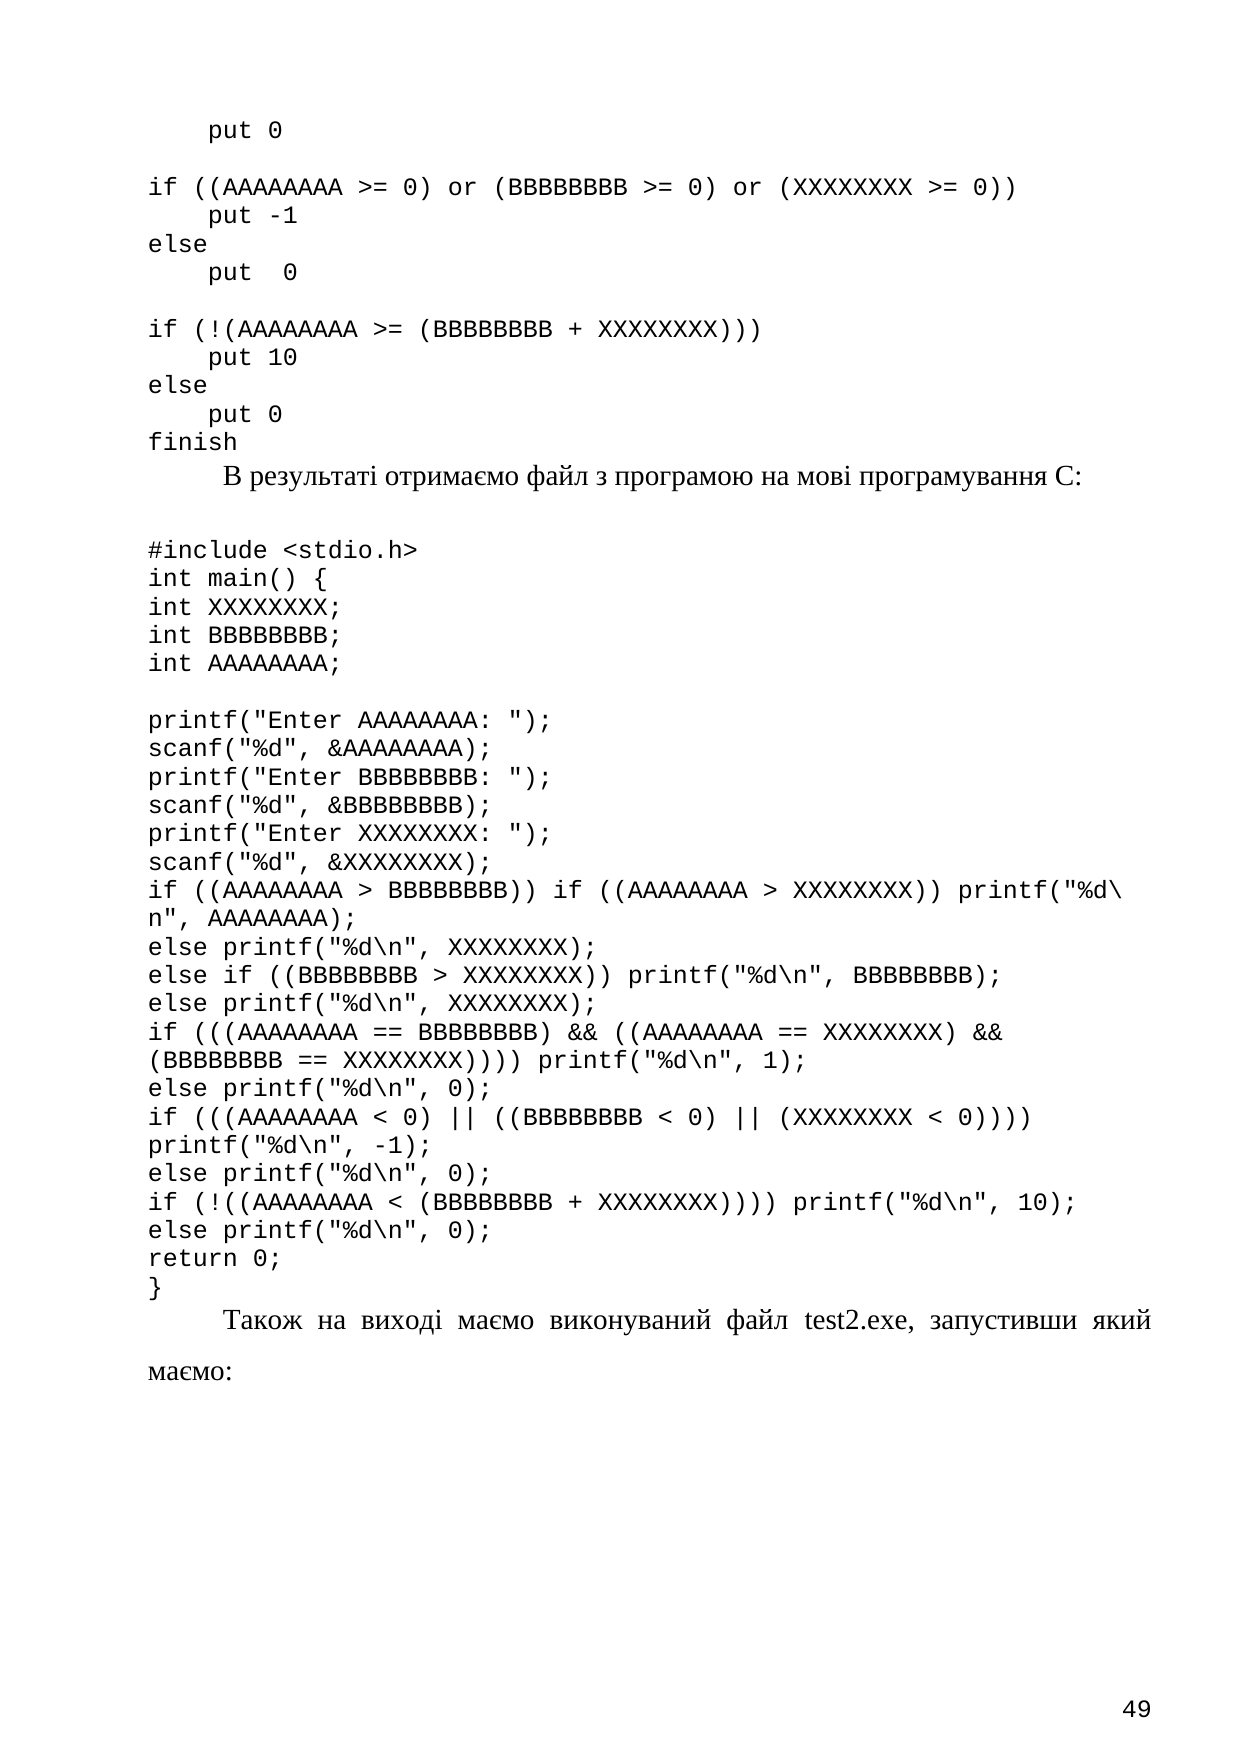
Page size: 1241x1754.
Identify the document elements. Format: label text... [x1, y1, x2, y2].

text scanf("%d", &BBBBBBBB); [148, 792, 1152, 821]
text В результаті отримаємо файл з програмою на мові програмування С: [148, 458, 1152, 492]
text if (((AAAAAAAA < 0) || ((BBBBBBBB < 0) || (XXXXXXXX < 0)))) printf("%d\n", -1); [148, 1104, 1152, 1161]
text else printf("%d\n", 0); [148, 1161, 1152, 1189]
text else printf("%d\n", 0); [148, 1217, 1152, 1246]
text printf("Enter XXXXXXXX: "); [148, 821, 1152, 849]
text put 10 [148, 345, 1152, 373]
text else [148, 231, 1152, 260]
text } [148, 1274, 1152, 1302]
text if ((AAAAAAAA > BBBBBBBB)) if ((AAAAAAAA > XXXXXXXX)) printf("%d\n", AAAAAAAA); [148, 877, 1152, 934]
text else if ((BBBBBBBB > XXXXXXXX)) printf("%d\n", BBBBBBBB); [148, 962, 1152, 991]
text else printf("%d\n", XXXXXXXX); [148, 934, 1152, 962]
text if (((AAAAAAAA == BBBBBBBB) && ((AAAAAAAA == XXXXXXXX) && (BBBBBBBB == XXXXXXXX)))) printf("%d\n", 1); [148, 1019, 1152, 1076]
text finish [148, 430, 1152, 458]
text put 0 [148, 260, 1152, 288]
text put 0 [148, 118, 1152, 146]
text if (!((AAAAAAAA < (BBBBBBBB + XXXXXXXX)))) printf("%d\n", 10); [148, 1189, 1152, 1217]
text else printf("%d\n", 0); [148, 1076, 1152, 1104]
text if ((AAAAAAAA >= 0) or (BBBBBBBB >= 0) or (XXXXXXXX >= 0)) [148, 175, 1152, 203]
text int AAAAAAAA; [148, 651, 1152, 679]
text put -1 [148, 203, 1152, 231]
text put 0 [148, 401, 1152, 430]
text scanf("%d", &AAAAAAAA); [148, 736, 1152, 764]
text int XXXXXXXX; [148, 594, 1152, 622]
text printf("Enter BBBBBBBB: "); [148, 764, 1152, 792]
text if (!(AAAAAAAA >= (BBBBBBBB + XXXXXXXX))) [148, 316, 1152, 345]
text return 0; [148, 1246, 1152, 1274]
text scanf("%d", &XXXXXXXX); [148, 849, 1152, 877]
text else [148, 373, 1152, 401]
text else printf("%d\n", XXXXXXXX); [148, 991, 1152, 1019]
text printf("Enter AAAAAAAA: "); [148, 707, 1152, 736]
text Також на виході маємо виконуваний файл test2.exe, запустивши який маємо: [148, 1302, 1152, 1386]
text #include <stdio.h> [148, 537, 1152, 566]
text int main() { [148, 566, 1152, 594]
text int BBBBBBBB; [148, 622, 1152, 651]
